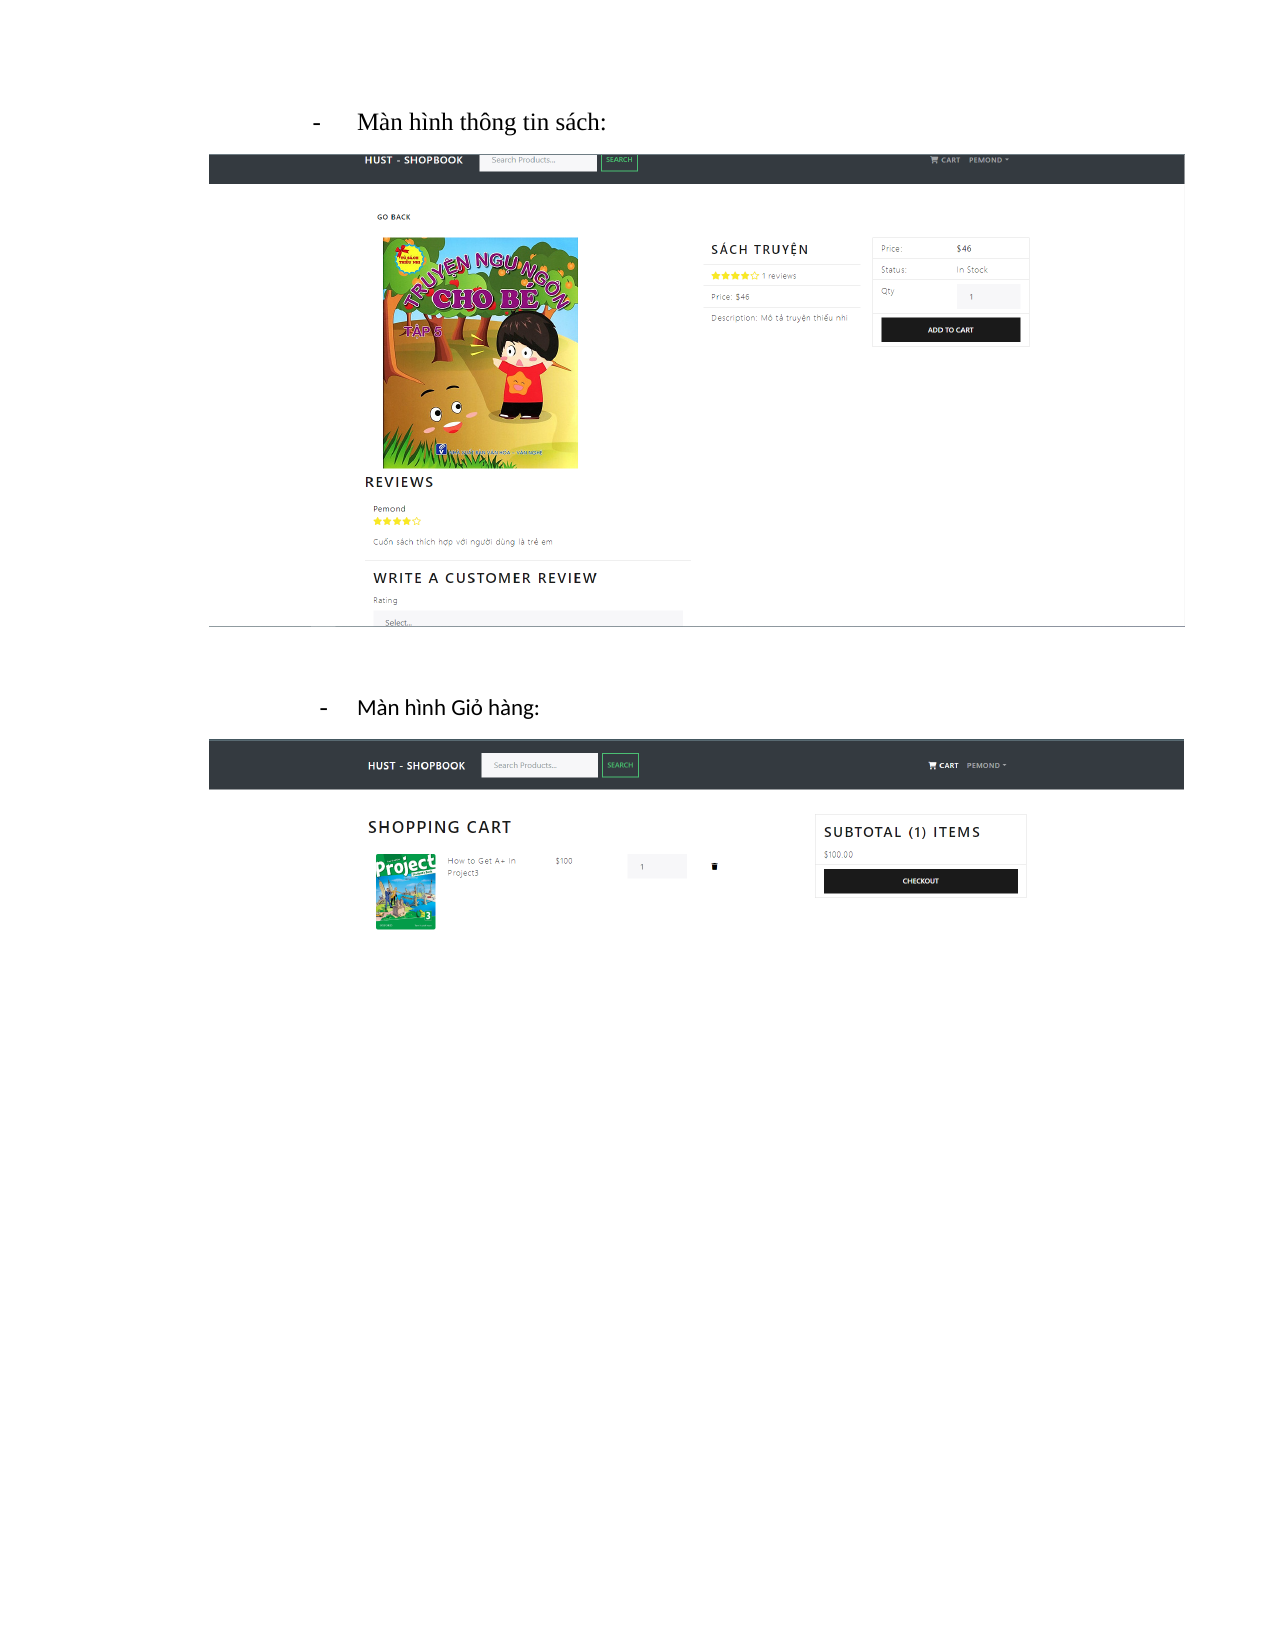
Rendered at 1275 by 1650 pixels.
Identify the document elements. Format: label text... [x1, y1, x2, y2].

list Màn hình thông tin sách: [312, 107, 1125, 136]
picture [209, 154, 1185, 627]
picture [209, 739, 1184, 1208]
list Màn hình Giỏ hàng: [319, 692, 1125, 721]
